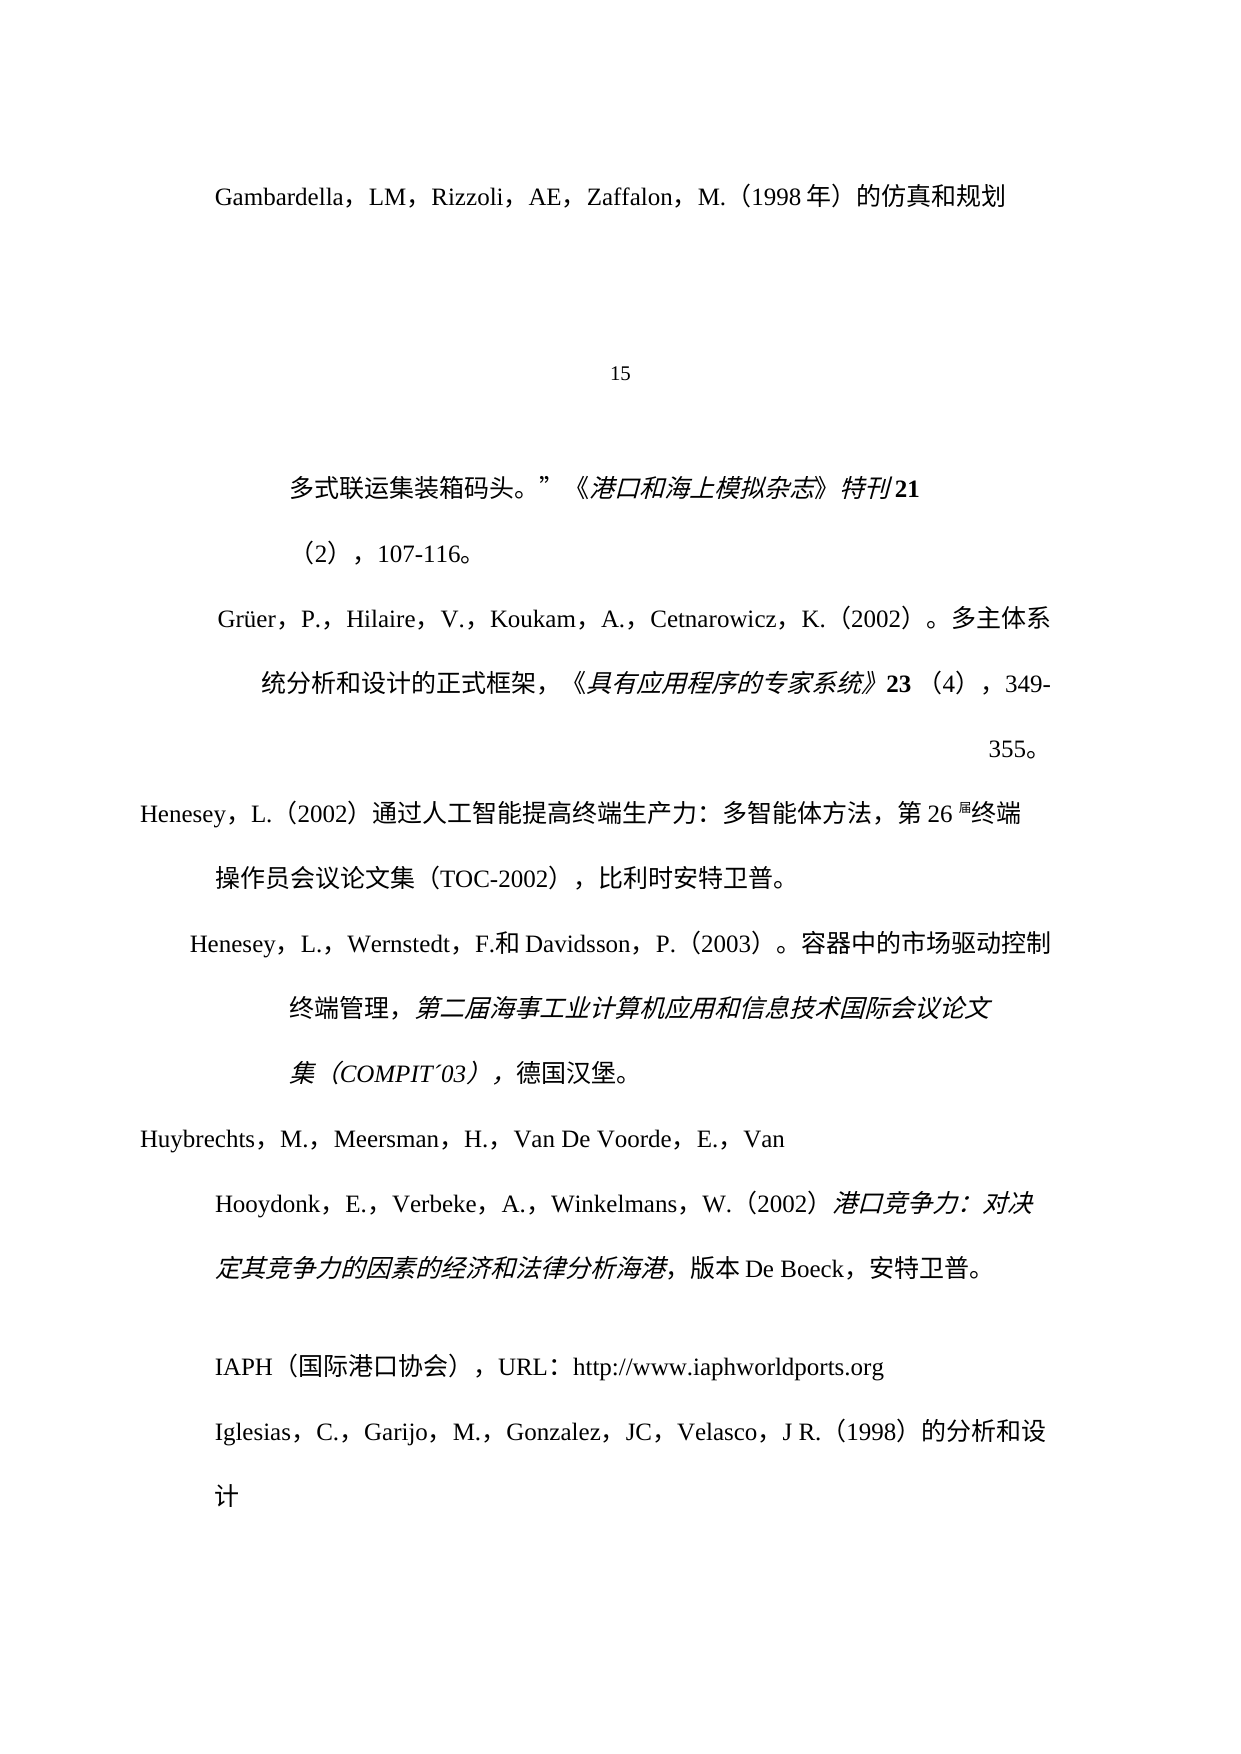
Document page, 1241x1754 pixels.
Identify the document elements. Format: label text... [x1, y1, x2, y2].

text Grüer，P.，Hilaire，V.，Koukam，A.，Cetnarowicz，K.（2002）。多主体系统分析和设计的正式框架，《具有应用程序的专家系统》23 （4），349-355。 [214, 584, 1051, 779]
text Henesey，L.（2002）通过人工智能提高终端生产力：多智能体方法，第26 届终端操作员会议论文集（TOC-2002），比利时安特卫普。 [140, 779, 1040, 909]
text Henesey，L.，Wernstedt，F.和Davidsson，P.（2003）。容器中的市场驱动控制 [187, 909, 1053, 974]
text IAPH（国际港口协会），URL：http://www.iaphworldports.org Iglesias，C.，Garijo，M.，Gonzalez，JC，Velasco，J R.（1998）的分析和设计 [214, 1332, 1051, 1527]
text Huybrechts，M.，Meersman，H.，Van De Voorde，E.，Van Hooydonk，E.，Verbeke，A.，Winkelmans，W.（2002）港口竞争力：对决定其竞争力的因素的经济和法律分析海港，版本De Boeck，安特卫普。 [140, 1104, 1051, 1299]
text Gambardella，LM，Rizzoli，AE，Zaffalon，M.（1998年）的仿真和规划 [214, 162, 1053, 227]
text 15 [187, 357, 1053, 389]
text 终端管理，第二届海事工业计算机应用和信息技术国际会议论文集（COMPIT´03），德国汉堡。 [289, 974, 994, 1104]
text 多式联运集装箱码头。”《港口和海上模拟杂志》特刊21 （2），107-116。 [289, 454, 1011, 584]
